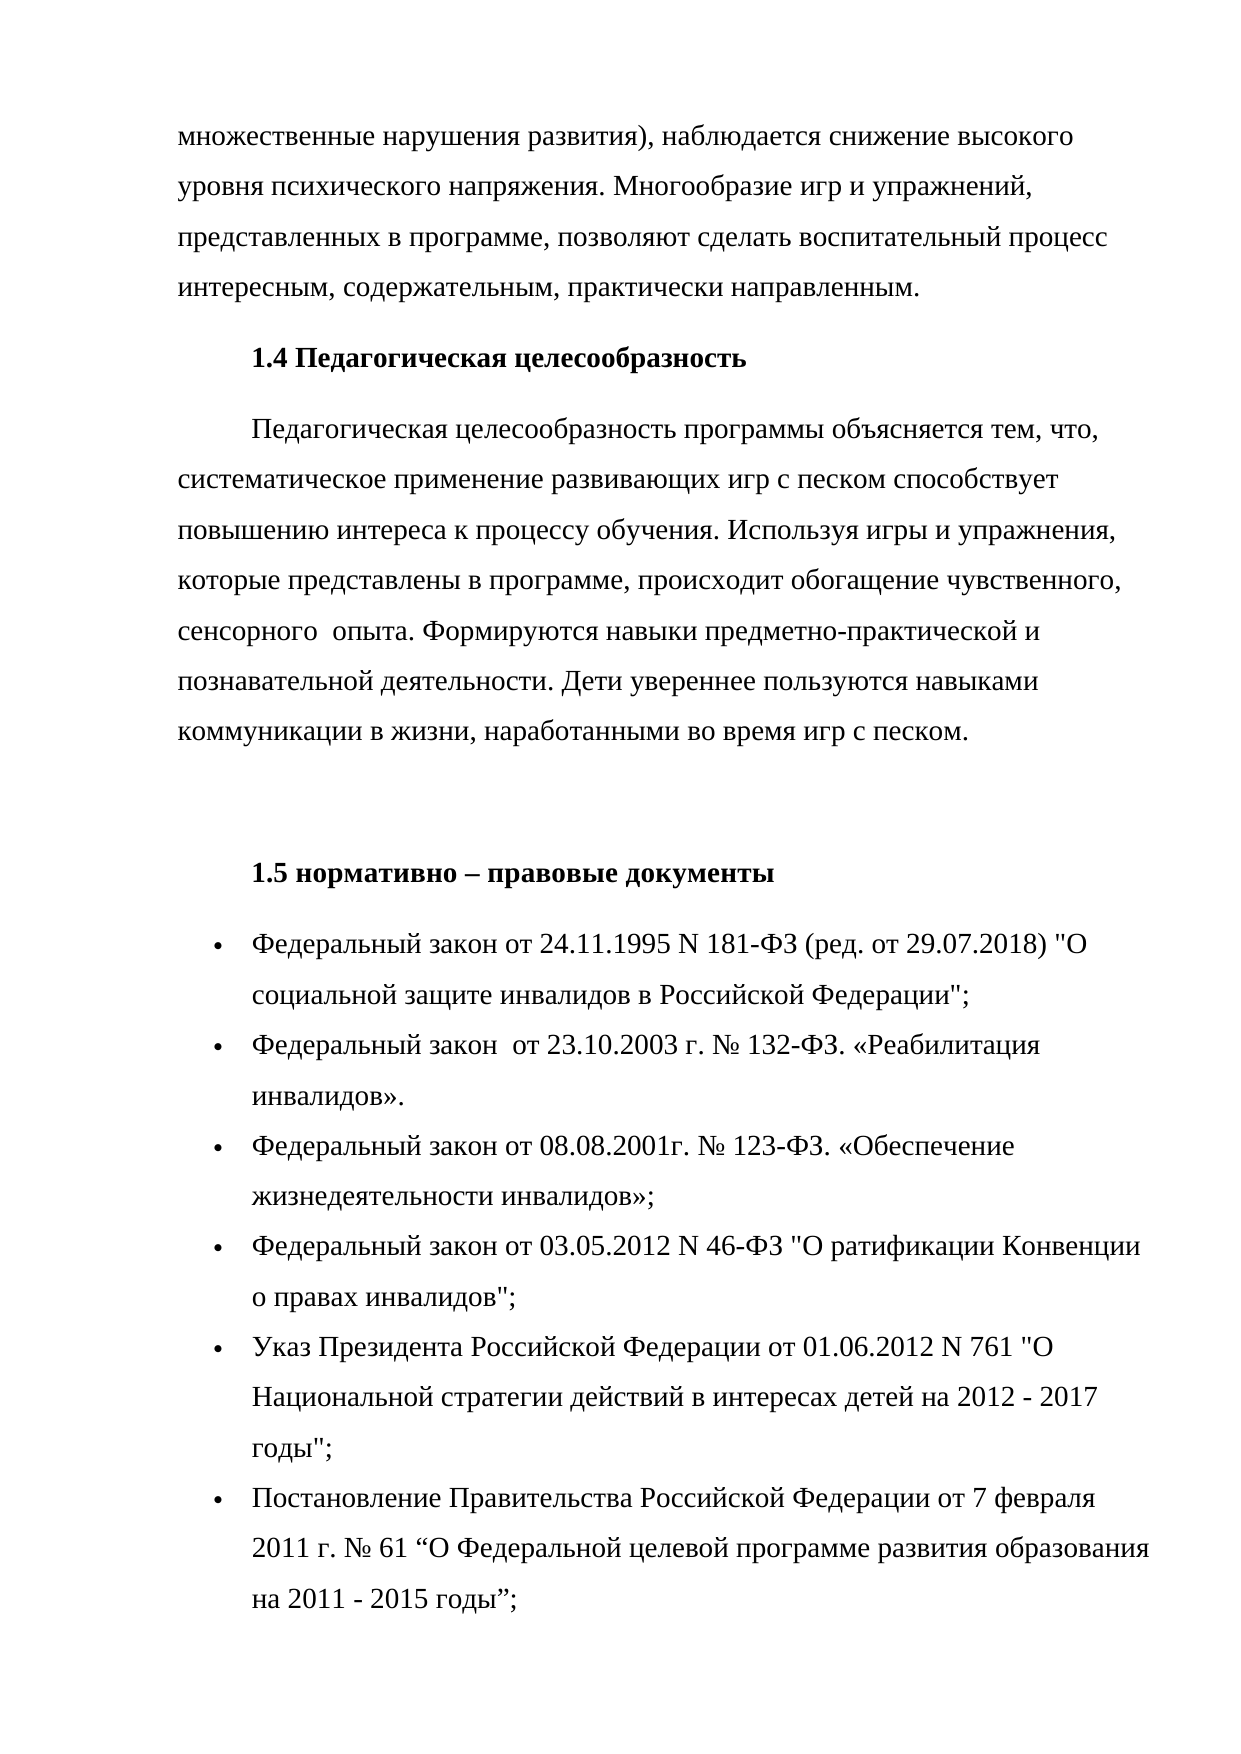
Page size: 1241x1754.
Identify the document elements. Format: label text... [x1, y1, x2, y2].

list Постановление Правительства Российской Федерации от 7 февраля 2011 г. № 61 “О Федеральной целевой программе развития образования на 2011 - 2015 годы”; [214, 1480, 1152, 1614]
list Федеральный закон от 24.11.1995 N 181-ФЗ (ред. от 29.07.2018) "О социальной защите инвалидов в Российской Федерации"; [214, 927, 1152, 1011]
list Федеральный закон от 08.08.2001г. № 123-ФЗ. «Обеспечение жизнедеятельности инвалидов»; [214, 1128, 1152, 1212]
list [177, 118, 1152, 303]
list Указ Президента Российской Федерации от 01.06.2012 N 761 "О Национальной стратегии действий в интересах детей на 2012 - 2017 годы"; [214, 1329, 1152, 1463]
list Федеральный закон от 23.10.2003 г. № 132-ФЗ. «Реабилитация инвалидов». [214, 1027, 1152, 1111]
list Федеральный закон от 03.05.2012 N 46-ФЗ "О ратификации Конвенции о правах инвалидов"; [214, 1228, 1152, 1312]
text 1.5 нормативно – правовые документы [177, 856, 1152, 889]
text Педагогическая целесообразность программы объясняется тем, что, систематическое применение развивающих игр с песком способствует повышению интереса к процессу обучения. Используя игры и упражнения, которые представлены в программе, происходит обогащение чувственного, сенсорного опыта. Формируются навыки предметно-практической и познавательной деятельности. Дети увереннее пользуются навыками коммуникации в жизни, наработанными во время игр с песком. [177, 411, 1152, 747]
text 1.4 Педагогическая целесообразность [177, 340, 1152, 374]
